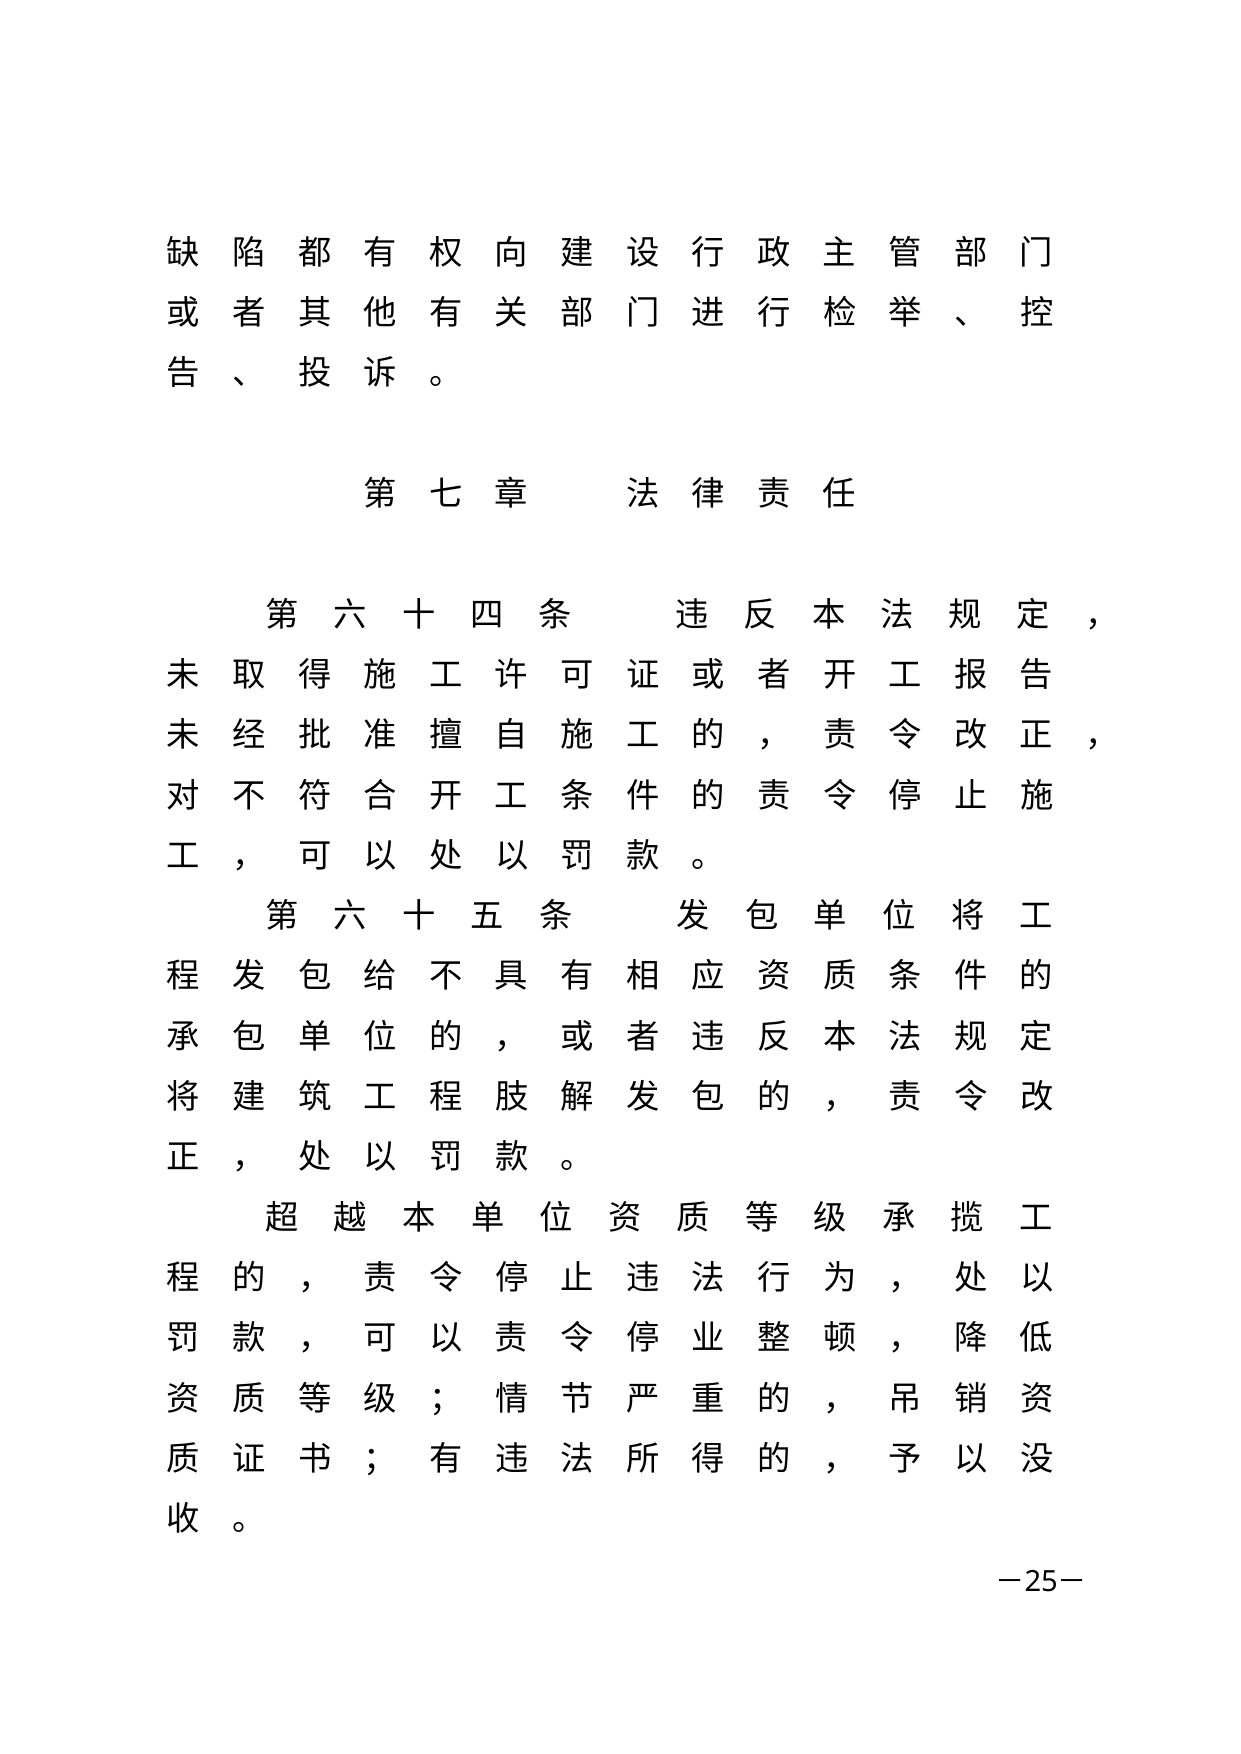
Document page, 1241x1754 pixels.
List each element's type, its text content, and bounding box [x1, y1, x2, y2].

text 第六十五条 发包单位将工程发包给不具有相应资质条件的承包单位的，或者违反本法规定将建筑工程肢解发包的，责令改正，处以罚款。 [167, 883, 1085, 1184]
text 第六十四条 违反本法规定，未取得施工许可证或者开工报告未经批准擅自施工的，责令改正，对不符合开工条件的责令停止施工，可以处以罚款。 [167, 581, 1085, 883]
text 第七章 法律责任 [167, 461, 1085, 521]
text 第六十三条 任何单位和个人对建筑工程的质量事故、质量缺陷都有权向建设行政主管部门或者其他有关部门进行检举、控告、投诉。 [167, 219, 1085, 400]
text 超越本单位资质等级承揽工程的，责令停止违法行为，处以罚款，可以责令停业整顿，降低资质等级；情节严重的，吊销资质证书；有违法所得的，予以没收。 [167, 1184, 1085, 1546]
